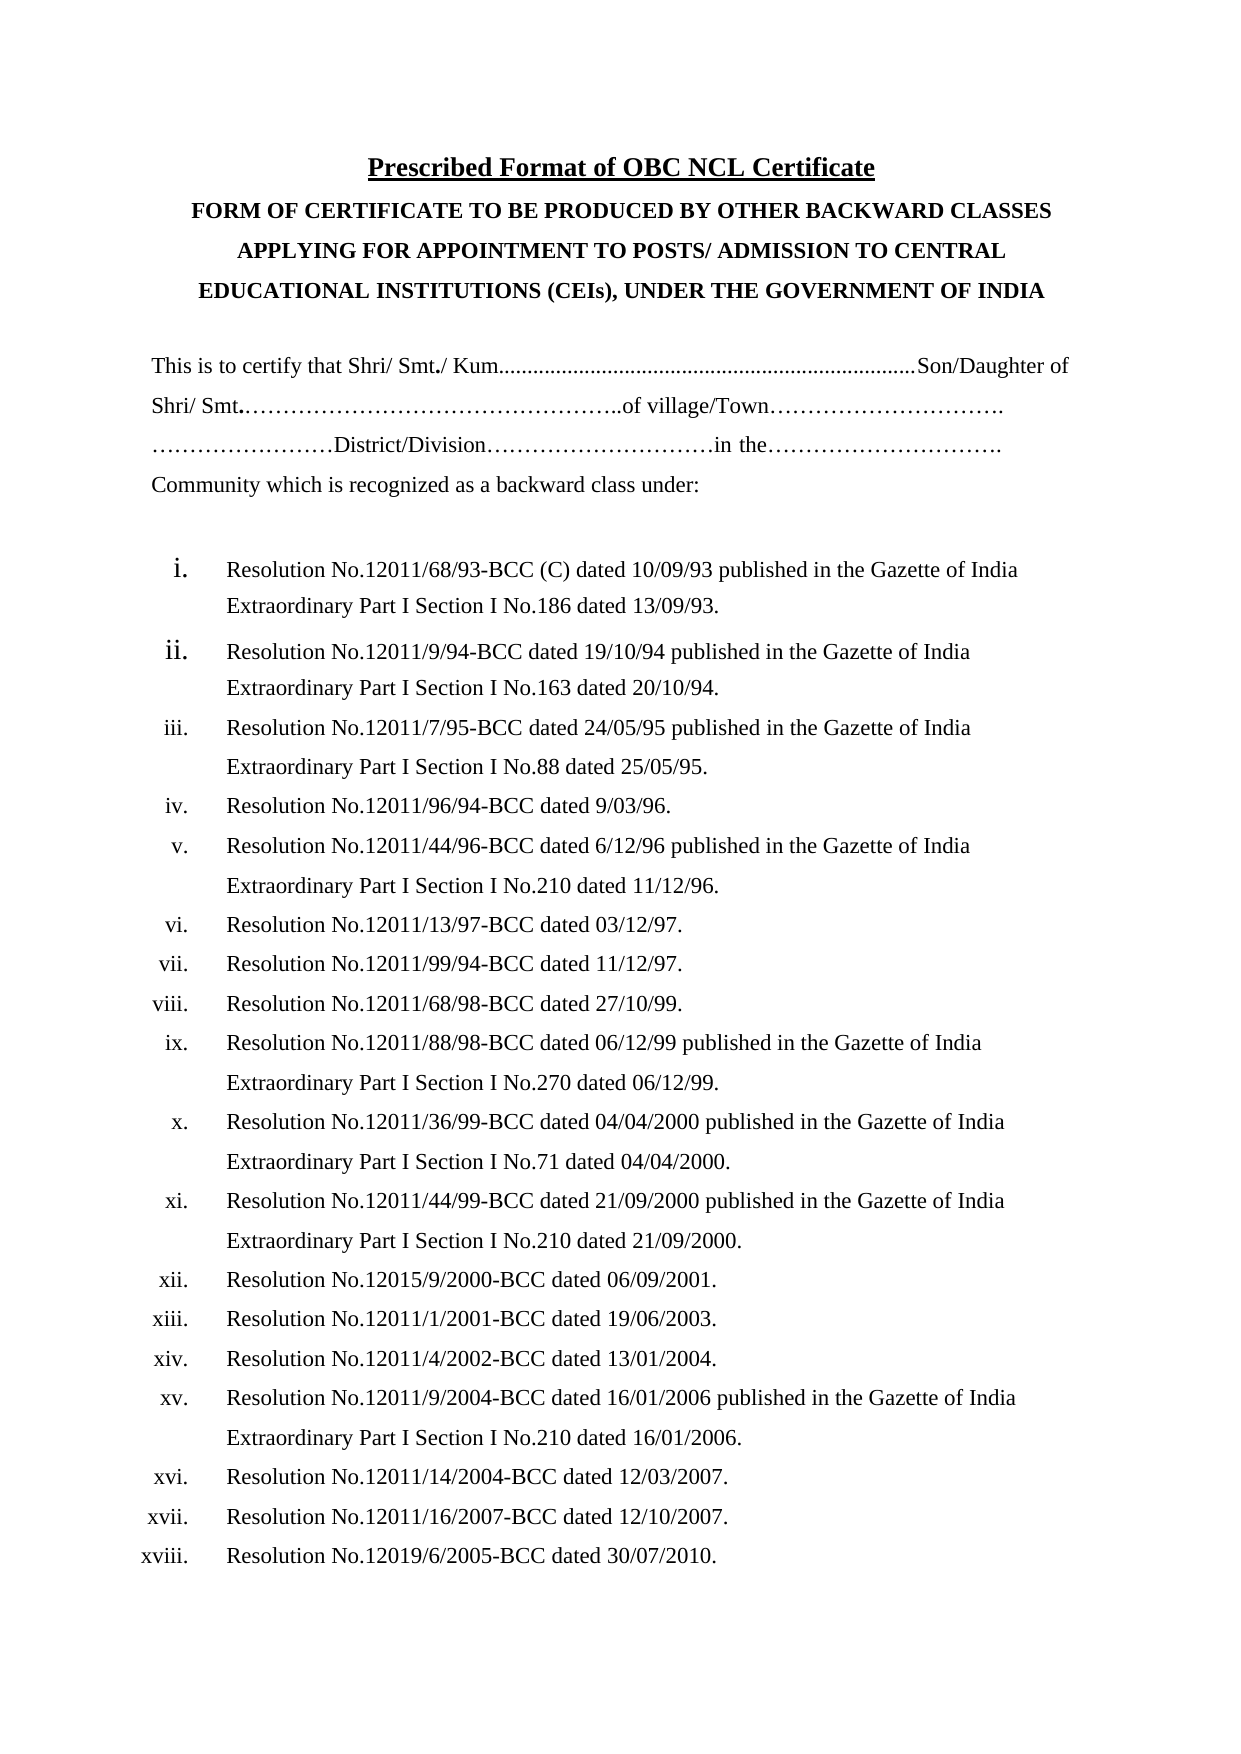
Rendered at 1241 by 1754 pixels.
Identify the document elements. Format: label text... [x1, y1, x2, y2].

list Resolution No.12011/1/2001-BCC dated 19/06/2003. [152, 1306, 1103, 1332]
list Resolution No.12015/9/2000-BCC dated 06/09/2001. [158, 1266, 1103, 1292]
list Resolution No.12011/4/2002-BCC dated 13/01/2004. [153, 1345, 1103, 1371]
list Resolution No.12011/7/95-BCC dated 24/05/95 published in the Gazette of India Extraordinary Part I Section I No.88 dated 25/05/95. [163, 713, 971, 779]
list Resolution No.12011/13/97-BCC dated 03/12/97. [165, 911, 1103, 937]
list Resolution No.12011/9/94-BCC dated 19/10/94 published in the Gazette of India Extraordinary Part I Section I No.163 dated 20/10/94. [165, 632, 972, 701]
list Resolution No.12011/88/98-BCC dated 06/12/99 published in the Gazette of India Extraordinary Part I Section I No.270 dated 06/12/99. [165, 1029, 983, 1095]
list Resolution No.12011/16/2007-BCC dated 12/10/2007. [147, 1503, 1103, 1529]
text Shri/ Smt.…………………………………………..of village/Town…………………………. [151, 392, 1103, 418]
list Resolution No.12019/6/2005-BCC dated 30/07/2010. [141, 1542, 1103, 1569]
list Resolution No.12011/36/99-BCC dated 04/04/2000 published in the Gazette of India Extraordinary Part I Section I No.71 dated 04/04/2000. [171, 1108, 1006, 1174]
list Resolution No.12011/44/99-BCC dated 21/09/2000 published in the Gazette of India Extraordinary Part I Section I No.210 dated 21/09/2000. [165, 1187, 1006, 1253]
text Prescribed Format of OBC NCL Certificate [190, 151, 1053, 182]
list Resolution No.12011/44/96-BCC dated 6/12/96 published in the Gazette of India Extraordinary Part I Section I No.210 dated 11/12/96. [171, 832, 972, 898]
list Resolution No.12011/9/2004-BCC dated 16/01/2006 published in the Gazette of India Extraordinary Part I Section I No.210 dated 16/01/2006. [160, 1384, 1017, 1450]
list Resolution No.12011/68/93-BCC (C) dated 10/09/93 published in the Gazette of India Extraordinary Part I Section I No.186 dated 13/09/93. [173, 550, 1019, 619]
list Resolution No.12011/99/94-BCC dated 11/12/97. [158, 950, 1103, 977]
text ……………………District/Division…………………………in the…………………………. [151, 432, 1103, 458]
list Resolution No.12011/96/94-BCC dated 9/03/96. [165, 792, 1103, 819]
list Resolution No.12011/68/98-BCC dated 27/10/99. [152, 990, 1103, 1016]
text Community which is recognized as a backward class under: [151, 471, 1103, 497]
text This is to certify that Shri/ Smt./ Kum Son/Daughter of [151, 352, 1103, 378]
list Resolution No.12011/14/2004-BCC dated 12/03/2007. [153, 1463, 1103, 1490]
text FORM OF CERTIFICATE TO BE PRODUCED BY OTHER BACKWARD CLASSES APPLYING FOR APPOINTMENT TO POSTS/ ADMISSION TO CENTRAL EDUCATIONAL INSTITUTIONS (CEIs), UNDER THE GOVERNMENT OF INDIA [190, 198, 1053, 303]
